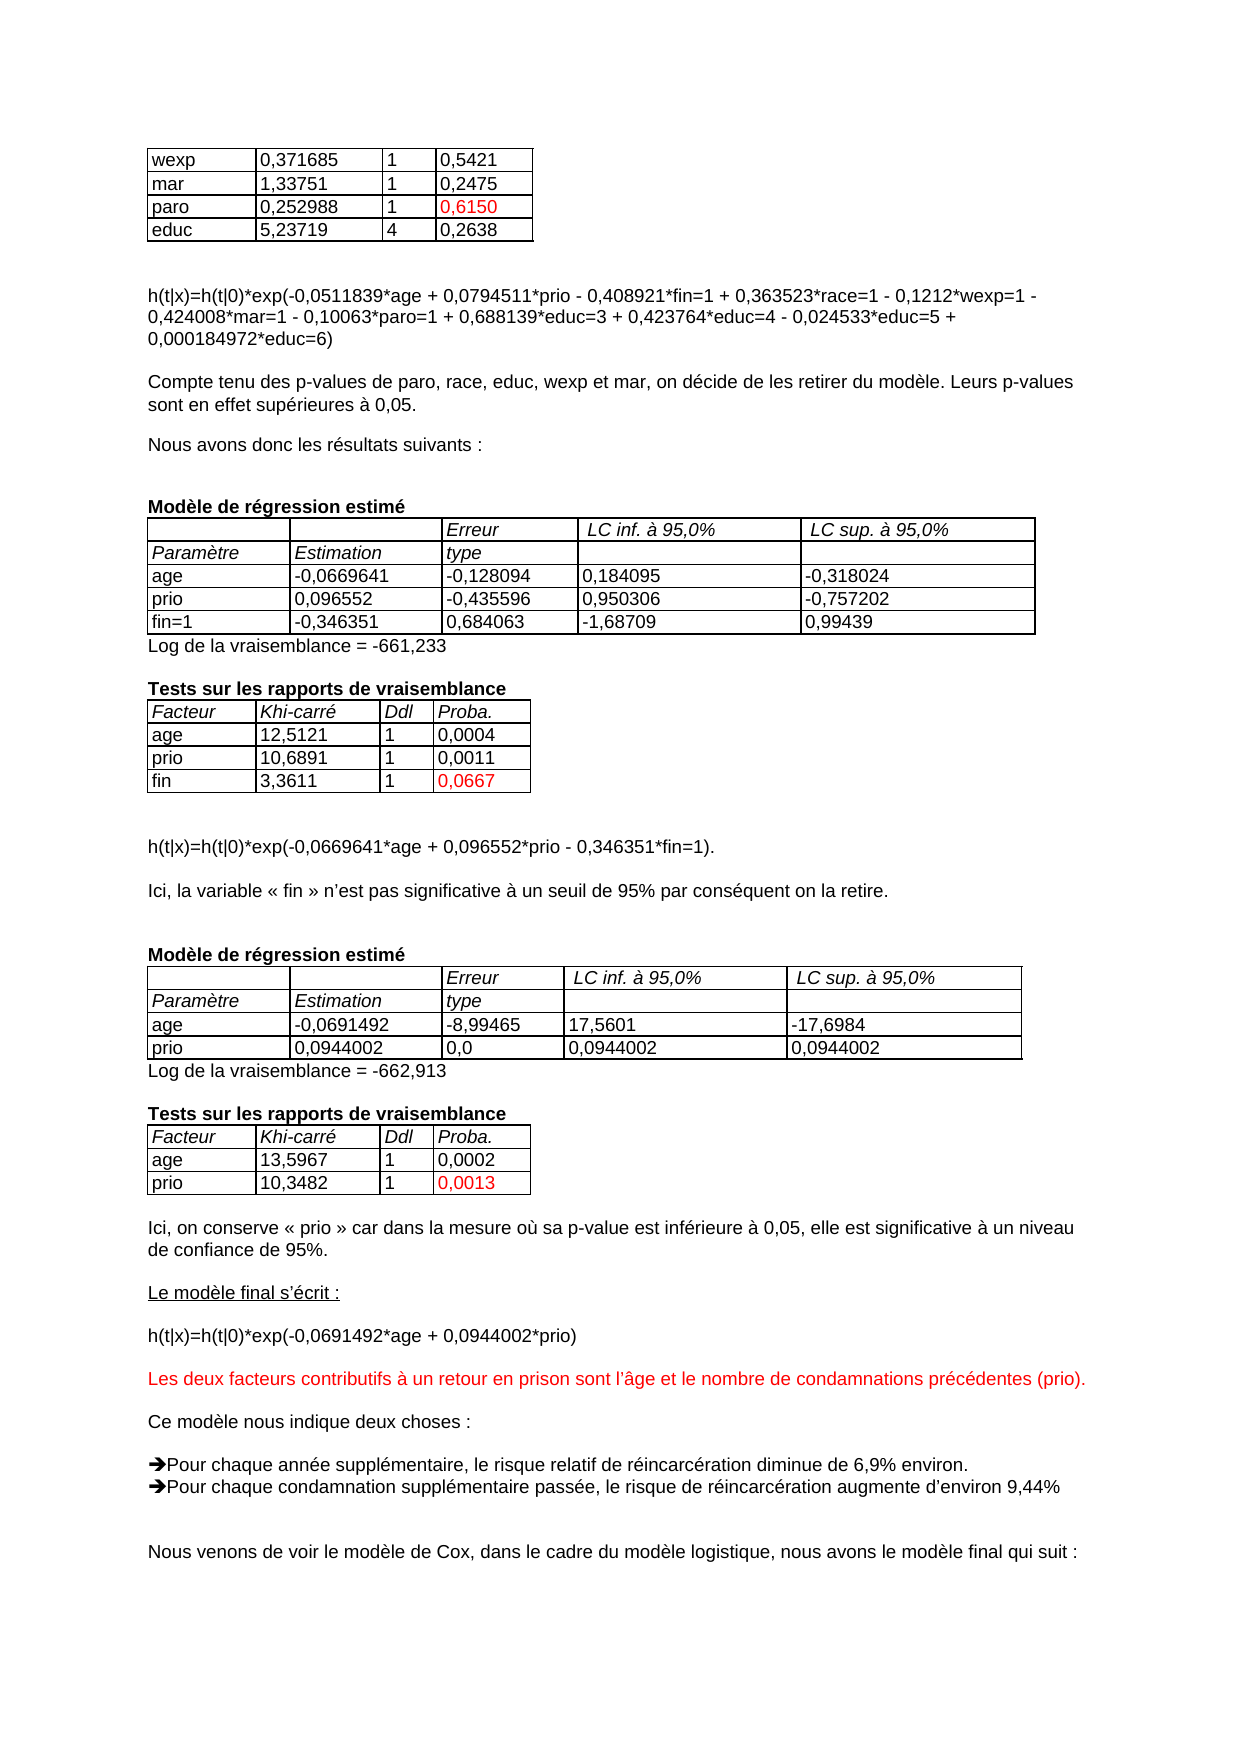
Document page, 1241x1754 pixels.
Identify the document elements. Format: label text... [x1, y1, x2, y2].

table_header Khi-carré [257, 701, 379, 722]
table_cell 0,0011 [434, 747, 530, 768]
table_cell 0,6150 [437, 196, 532, 217]
table_cell 0,0002 [434, 1149, 530, 1171]
table_cell 12,5121 [257, 724, 379, 745]
table_cell 1 [383, 172, 435, 194]
table_header LC sup. à 95,0% [788, 967, 1021, 989]
table_cell 17,5601 [565, 1013, 786, 1035]
table_cell 0,0944002 [291, 1037, 441, 1058]
table_header [291, 519, 441, 540]
table_cell mar [148, 172, 255, 194]
table_header LC sup. à 95,0% [802, 519, 1034, 540]
table_cell 3,3611 [257, 770, 379, 792]
table_header Erreur [443, 519, 577, 540]
table_cell educ [148, 219, 255, 240]
table_cell paro [148, 196, 255, 217]
table_header [291, 967, 441, 989]
table_cell -0,435596 [443, 588, 577, 610]
table_cell prio [148, 1037, 289, 1058]
table_cell -0,757202 [802, 588, 1034, 610]
table_header Facteur [148, 1126, 255, 1147]
table_cell 5,23719 [257, 219, 382, 240]
table_cell 1,33751 [257, 172, 382, 194]
table_cell -0,346351 [291, 611, 441, 633]
text Nous avons donc les résultats suivants : [148, 434, 1093, 456]
table_header [148, 967, 289, 989]
table_cell 0,184095 [579, 565, 800, 587]
table_cell 0,0004 [434, 724, 530, 745]
table_cell -1,68709 [579, 611, 800, 633]
table_header Ddl [381, 701, 433, 722]
text Ici, on conserve « prio » car dans la mesure où sa p-value est inférieure à 0,05, elle est significative à un niveau de confiance de 95%. [148, 1217, 1093, 1260]
table_cell Estimation [291, 990, 441, 1012]
table_cell -17,6984 [788, 1013, 1021, 1035]
table_header Ddl [381, 1126, 433, 1147]
table_header Khi-carré [257, 1126, 379, 1147]
table_cell [788, 990, 1021, 1012]
text Pour chaque année supplémentaire, le risque relatif de réincarcération diminue de 6,9% environ. [148, 1454, 1093, 1476]
table_cell 0,2475 [437, 172, 532, 194]
table_cell 0,2638 [437, 219, 532, 240]
text Log de la vraisemblance = -661,233 [148, 634, 1093, 656]
text Modèle de régression estimé [148, 944, 1093, 966]
table_cell -0,0669641 [291, 565, 441, 587]
table_cell prio [148, 1172, 255, 1194]
table_cell type [443, 990, 563, 1012]
text Tests sur les rapports de vraisemblance [148, 677, 1093, 699]
table_cell fin=1 [148, 611, 289, 633]
table_cell 13,5967 [257, 1149, 379, 1171]
table_cell age [148, 1013, 289, 1035]
table_cell 0,0944002 [565, 1037, 786, 1058]
table_cell 10,3482 [257, 1172, 379, 1194]
text h(t|x)=h(t|0)*exp(-0,0691492*age + 0,0944002*prio) [148, 1325, 1093, 1346]
table_cell 0,0 [443, 1037, 563, 1058]
table_cell 1 [383, 196, 435, 217]
text Modèle de régression estimé [148, 496, 1093, 517]
table_cell 0,5421 [437, 149, 532, 171]
text Pour chaque condamnation supplémentaire passée, le risque de réincarcération augmente d’environ 9,44% [148, 1476, 1093, 1497]
table_header LC inf. à 95,0% [565, 967, 786, 989]
table_header Proba. [434, 1126, 530, 1147]
text Ce modèle nous indique deux choses : [148, 1411, 1093, 1432]
table_cell age [148, 724, 255, 745]
table_cell 0,684063 [443, 611, 577, 633]
table_cell [802, 542, 1034, 563]
table_cell prio [148, 588, 289, 610]
text Ici, la variable « fin » n’est pas significative à un seuil de 95% par conséquent on la retire. [148, 879, 1093, 901]
table_cell age [148, 1149, 255, 1171]
text h(t|x)=h(t|0)*exp(-0,0511839*age + 0,0794511*prio - 0,408921*fin=1 + 0,363523*race=1 - 0,1212*wexp=1 - [148, 285, 1093, 306]
table_cell Estimation [291, 542, 441, 563]
text Le modèle final s’écrit : [148, 1282, 1093, 1303]
table_cell 0,0667 [434, 770, 530, 792]
table_cell 1 [381, 1149, 433, 1171]
table_cell [565, 990, 786, 1012]
table_cell 0,096552 [291, 588, 441, 610]
table_header Facteur [148, 701, 255, 722]
table_cell Paramètre [148, 990, 289, 1012]
table_cell -8,99465 [443, 1013, 563, 1035]
table_cell -0,128094 [443, 565, 577, 587]
table_cell -0,0691492 [291, 1013, 441, 1035]
table_cell wexp [148, 149, 255, 171]
table_cell 0,252988 [257, 196, 382, 217]
text 0,424008*mar=1 - 0,10063*paro=1 + 0,688139*educ=3 + 0,423764*educ=4 - 0,024533*educ=5 + [148, 306, 1093, 328]
table_cell 1 [383, 149, 435, 171]
table_cell 4 [383, 219, 435, 240]
table_cell 1 [381, 770, 433, 792]
table_cell 0,0944002 [788, 1037, 1021, 1058]
table_cell [579, 542, 800, 563]
table_cell -0,318024 [802, 565, 1034, 587]
table_cell 0,371685 [257, 149, 382, 171]
table_header LC inf. à 95,0% [579, 519, 800, 540]
table_cell 0,950306 [579, 588, 800, 610]
table_header Erreur [443, 967, 563, 989]
table_cell prio [148, 747, 255, 768]
table_cell 10,6891 [257, 747, 379, 768]
table_cell 1 [381, 724, 433, 745]
text Tests sur les rapports de vraisemblance [148, 1103, 1093, 1124]
table_cell 0,0013 [434, 1172, 530, 1194]
table_cell type [443, 542, 577, 563]
text Les deux facteurs contributifs à un retour en prison sont l’âge et le nombre de condamnations précédentes (prio). [148, 1368, 1093, 1389]
table_cell 1 [381, 1172, 433, 1194]
table_header [148, 519, 289, 540]
text 0,000184972*educ=6) [148, 328, 1093, 349]
table_cell 0,99439 [802, 611, 1034, 633]
text Log de la vraisemblance = -662,913 [148, 1060, 1093, 1081]
text h(t|x)=h(t|0)*exp(-0,0669641*age + 0,096552*prio - 0,346351*fin=1). [148, 836, 1093, 858]
text Nous venons de voir le modèle de Cox, dans le cadre du modèle logistique, nous avons le modèle final qui suit : [148, 1541, 1093, 1562]
table_header Proba. [434, 701, 530, 722]
text Compte tenu des p-values de paro, race, educ, wexp et mar, on décide de les retirer du modèle. Leurs p-values sont en effet supérieures à 0,05. [148, 371, 1093, 416]
table_cell 1 [381, 747, 433, 768]
table_cell fin [148, 770, 255, 792]
table_cell age [148, 565, 289, 587]
table_cell Paramètre [148, 542, 289, 563]
